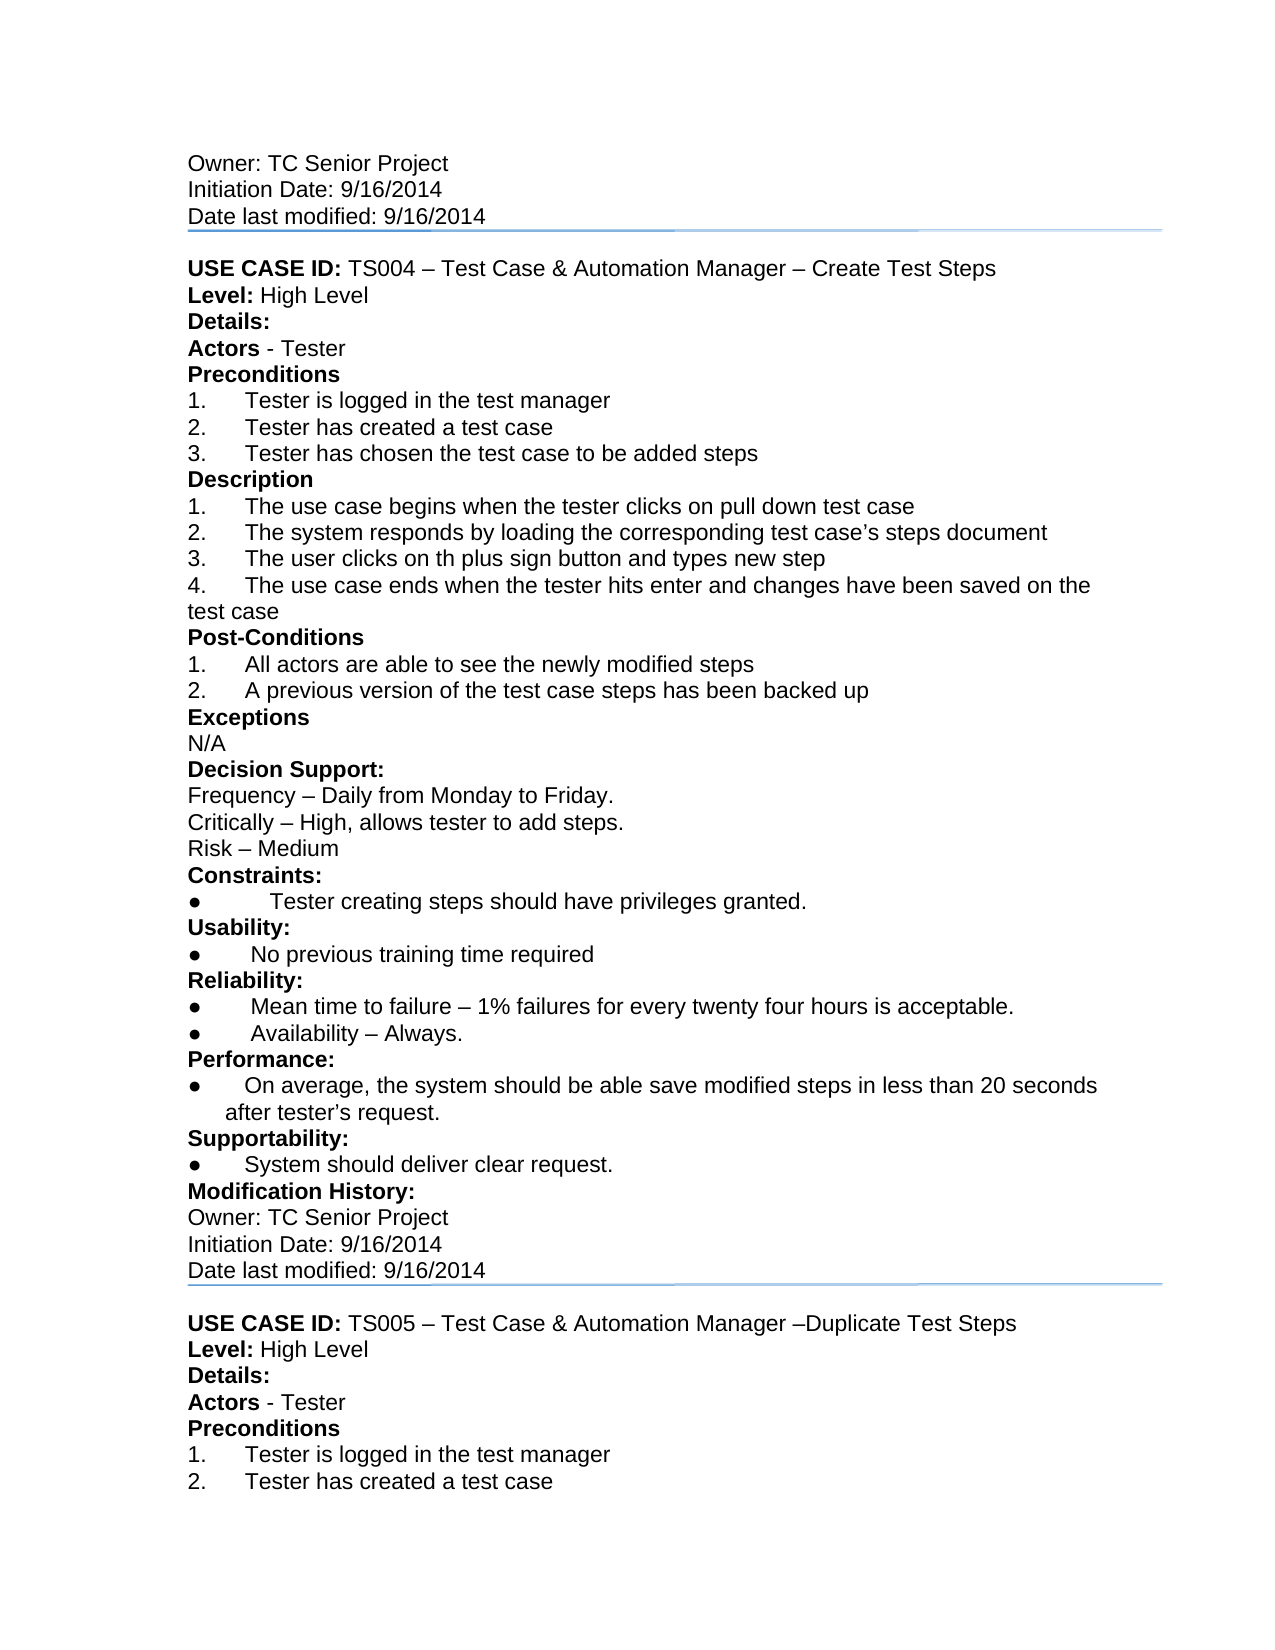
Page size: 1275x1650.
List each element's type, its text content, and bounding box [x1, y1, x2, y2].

text Constraints: [187, 862, 1125, 888]
text 4. The use case ends when the tester hits enter and changes have been saved on the test case [187, 572, 1125, 624]
text Post-Conditions [187, 624, 1125, 651]
text Owner: TC Senior Project [187, 1204, 1125, 1231]
text Owner: TC Senior Project Initiation Date: 9/16/2014 [187, 150, 1125, 203]
text 3. Tester has chosen the test case to be added steps [187, 440, 1125, 466]
text Date last modified: 9/16/2014 [187, 1257, 1125, 1283]
text Actors - Tester [187, 334, 1125, 361]
list Availability – Always. [188, 1020, 1125, 1046]
text 1. Tester is logged in the test manager [187, 387, 1125, 413]
text 2. A previous version of the test case steps has been backed up [187, 677, 1125, 703]
text Details: [187, 1362, 1125, 1389]
text Preconditions [187, 1415, 1125, 1441]
text Usability: [187, 914, 1125, 941]
text Description [187, 466, 1125, 493]
text 3. The user clicks on th plus sign button and types new step [187, 545, 1125, 572]
list No previous training time required [188, 941, 1125, 967]
text Date last modified: 9/16/2014 [187, 203, 1125, 229]
text 2. Tester has created a test case [187, 413, 1125, 440]
text 2. The system responds by loading the corresponding test case’s steps document [187, 519, 1125, 545]
text Actors - Tester [187, 1389, 1125, 1415]
text Supportability: [187, 1125, 1125, 1151]
text Decision Support: [187, 756, 1125, 782]
list Tester creating steps should have privileges granted. [188, 888, 1125, 914]
text Level: High Level [187, 282, 1125, 308]
list On average, the system should be able save modified steps in less than 20 seconds after tester’s request. [188, 1072, 1125, 1125]
text Preconditions [187, 361, 1125, 387]
text USE CASE ID: TS005 – Test Case & Automation Manager –Duplicate Test Steps [187, 1309, 1125, 1336]
text Level: High Level [187, 1336, 1125, 1362]
text Initiation Date: 9/16/2014 [187, 1231, 1125, 1257]
text Performance: [187, 1046, 1125, 1072]
text Details: [187, 308, 1125, 334]
text Critically – High, allows tester to add steps. [187, 809, 1125, 835]
text Modification History: [187, 1178, 1125, 1204]
text Risk – Medium [187, 835, 1125, 862]
text USE CASE ID: TS004 – Test Case & Automation Manager – Create Test Steps [187, 255, 1125, 282]
text 1. Tester is logged in the test manager [187, 1441, 1125, 1468]
text 1. All actors are able to see the newly modified steps [187, 651, 1125, 677]
text 2. Tester has created a test case [187, 1468, 1125, 1494]
text Reliability: [187, 967, 1125, 993]
text N/A [187, 730, 1125, 756]
text 1. The use case begins when the tester clicks on pull down test case [187, 493, 1125, 519]
text Frequency – Daily from Monday to Friday. [187, 782, 1125, 809]
text Exceptions [187, 703, 1125, 730]
list Mean time to failure – 1% failures for every twenty four hours is acceptable. [188, 993, 1125, 1020]
list System should deliver clear request. [188, 1151, 1125, 1178]
